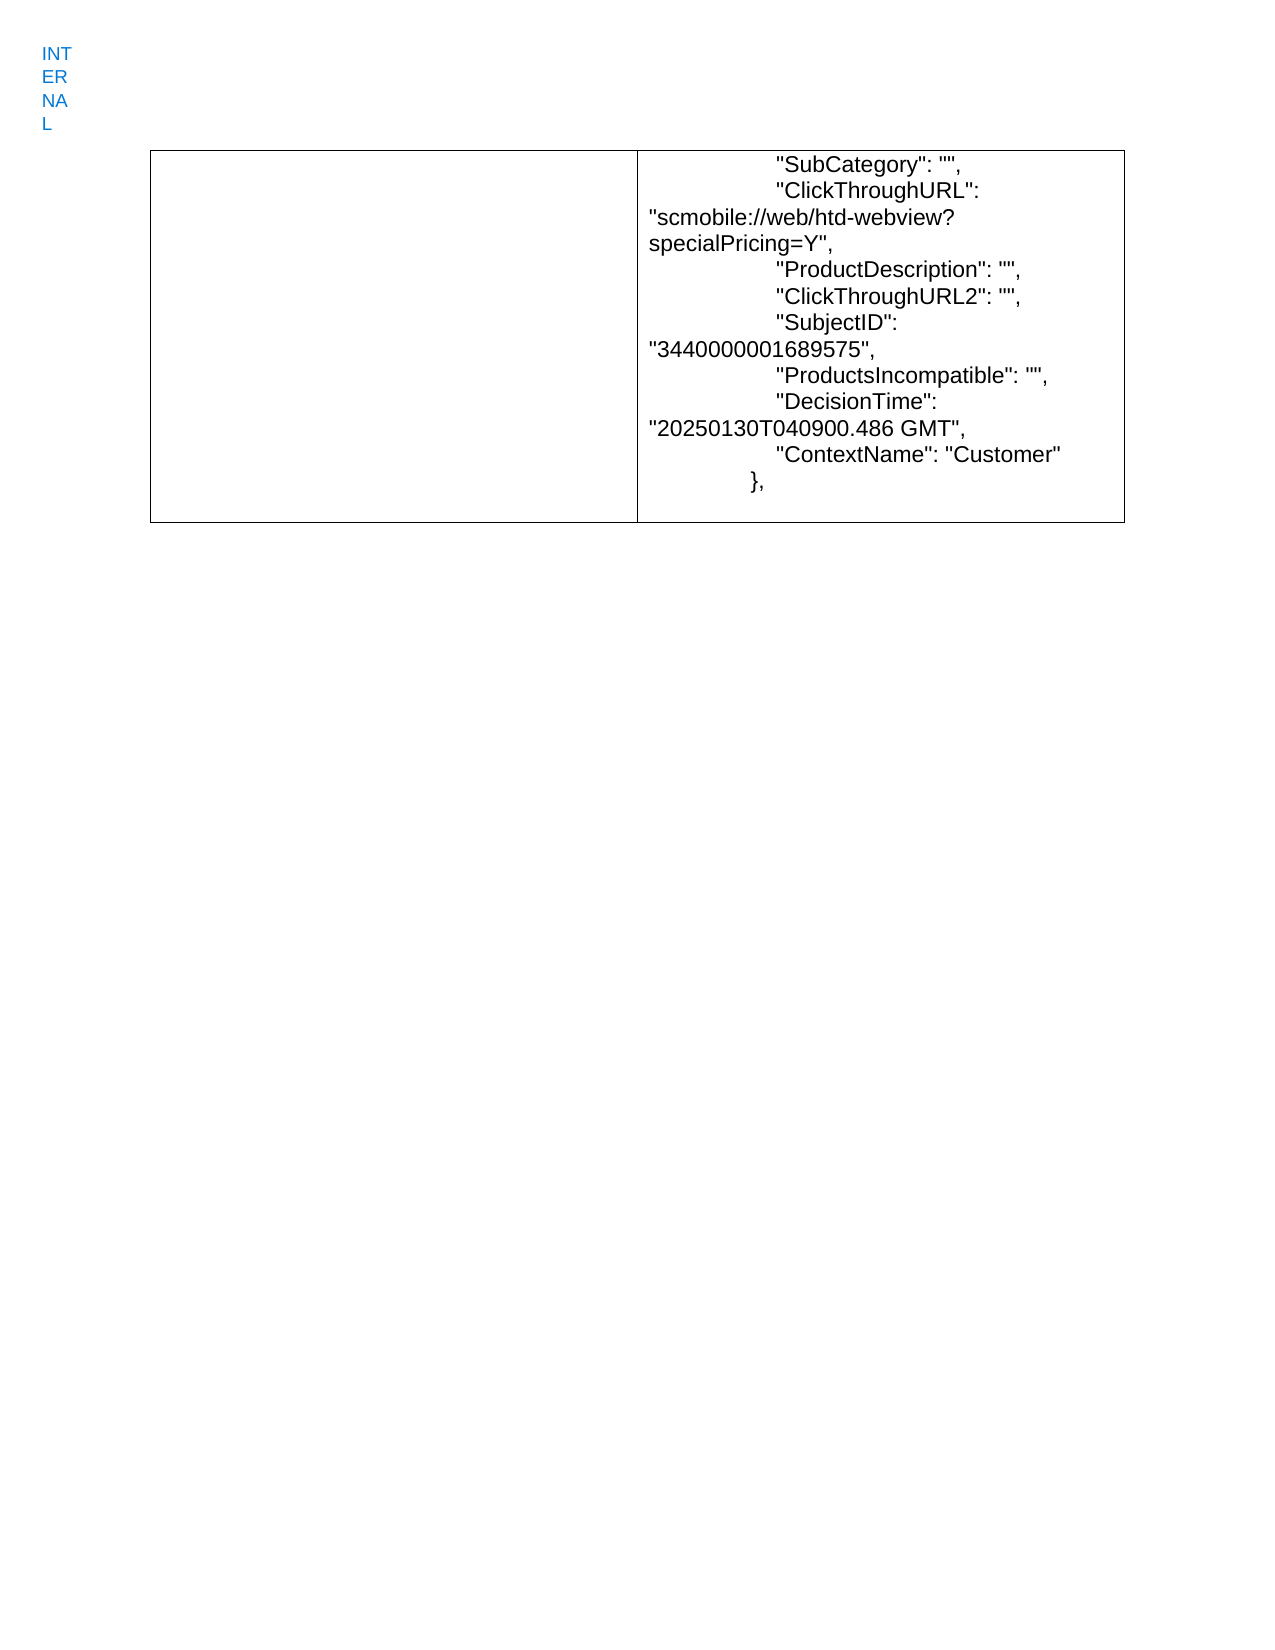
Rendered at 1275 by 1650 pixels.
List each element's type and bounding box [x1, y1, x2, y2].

table_header [151, 151, 637, 522]
table_header [638, 151, 1124, 522]
